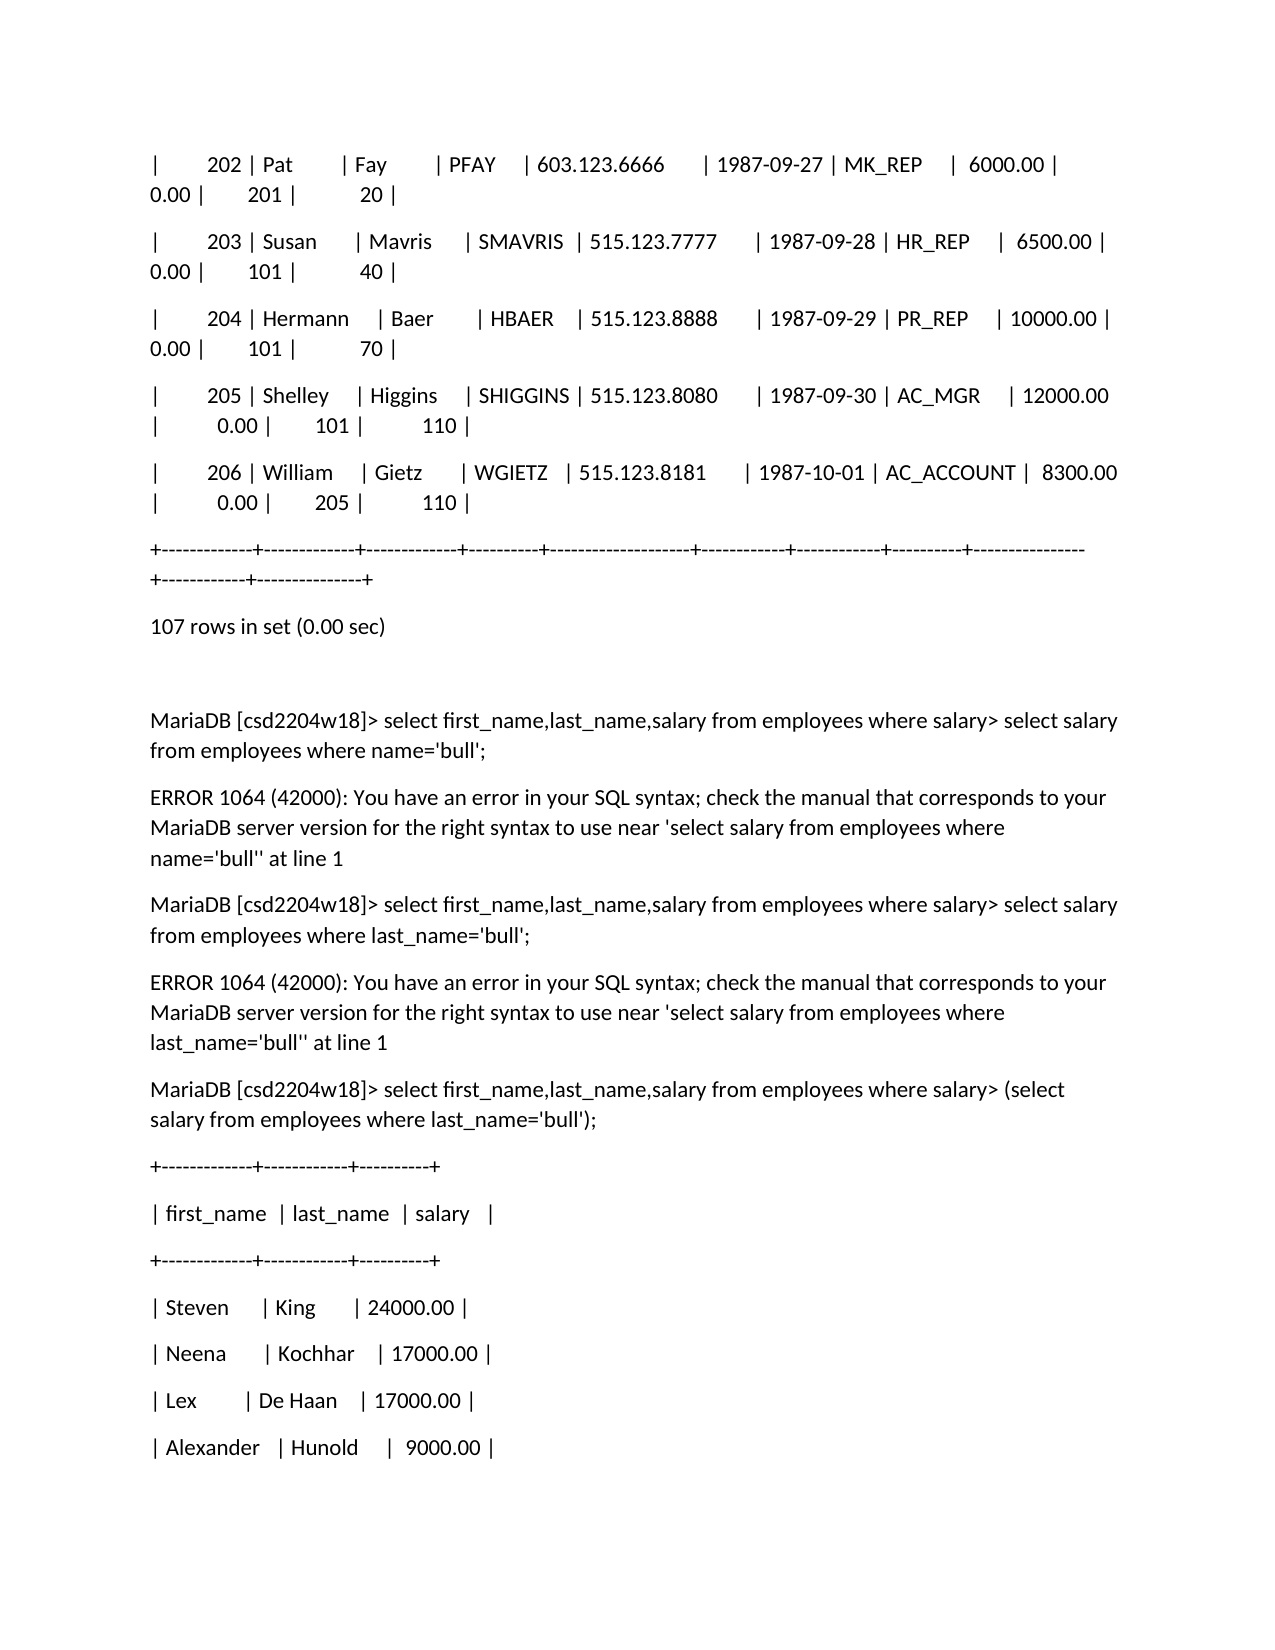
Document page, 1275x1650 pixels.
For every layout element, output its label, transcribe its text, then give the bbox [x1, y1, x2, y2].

text | 204 | Hermann | Baer | HBAER | 515.123.8888 | 1987-09-29 | PR_REP | 10000.00 | 0.00 | 101 | 70 | [150, 304, 1125, 362]
text | 202 | Pat | Fay | PFAY | 603.123.6666 | 1987-09-27 | MK_REP | 6000.00 | 0.00 | 201 | 20 | [150, 150, 1125, 208]
text MariaDB [csd2204w18]> select first_name,last_name,salary from employees where salary> select salary from employees where last_name='bull'; [150, 891, 1125, 949]
text | 205 | Shelley | Higgins | SHIGGINS | 515.123.8080 | 1987-09-30 | AC_MGR | 12000.00 | 0.00 | 101 | 110 | [150, 381, 1125, 439]
text | Alexander | Hunold | 9000.00 | [150, 1433, 1125, 1461]
text ERROR 1064 (42000): You have an error in your SQL syntax; check the manual that corresponds to your MariaDB server version for the right syntax to use near 'select salary from employees where last_name='bull'' at line 1 [150, 968, 1125, 1056]
text +-------------+------------+----------+ [150, 1152, 1125, 1180]
text MariaDB [csd2204w18]> select first_name,last_name,salary from employees where salary> (select salary from employees where last_name='bull'); [150, 1075, 1125, 1133]
text MariaDB [csd2204w18]> select first_name,last_name,salary from employees where salary> select salary from employees where name='bull'; [150, 706, 1125, 764]
text | Neena | Kochhar | 17000.00 | [150, 1339, 1125, 1368]
text +-------------+------------+----------+ [150, 1246, 1125, 1274]
text ERROR 1064 (42000): You have an error in your SQL syntax; check the manual that corresponds to your MariaDB server version for the right syntax to use near 'select salary from employees where name='bull'' at line 1 [150, 783, 1125, 872]
text | Steven | King | 24000.00 | [150, 1293, 1125, 1321]
text | Lex | De Haan | 17000.00 | [150, 1386, 1125, 1414]
text 107 rows in set (0.00 sec) [150, 612, 1125, 641]
text | 203 | Susan | Mavris | SMAVRIS | 515.123.7777 | 1987-09-28 | HR_REP | 6500.00 | 0.00 | 101 | 40 | [150, 227, 1125, 285]
text | first_name | last_name | salary | [150, 1199, 1125, 1227]
text +-------------+-------------+-------------+----------+--------------------+------------+------------+----------+----------------+------------+---------------+ [150, 535, 1125, 594]
text | 206 | William | Gietz | WGIETZ | 515.123.8181 | 1987-10-01 | AC_ACCOUNT | 8300.00 | 0.00 | 205 | 110 | [150, 458, 1125, 517]
